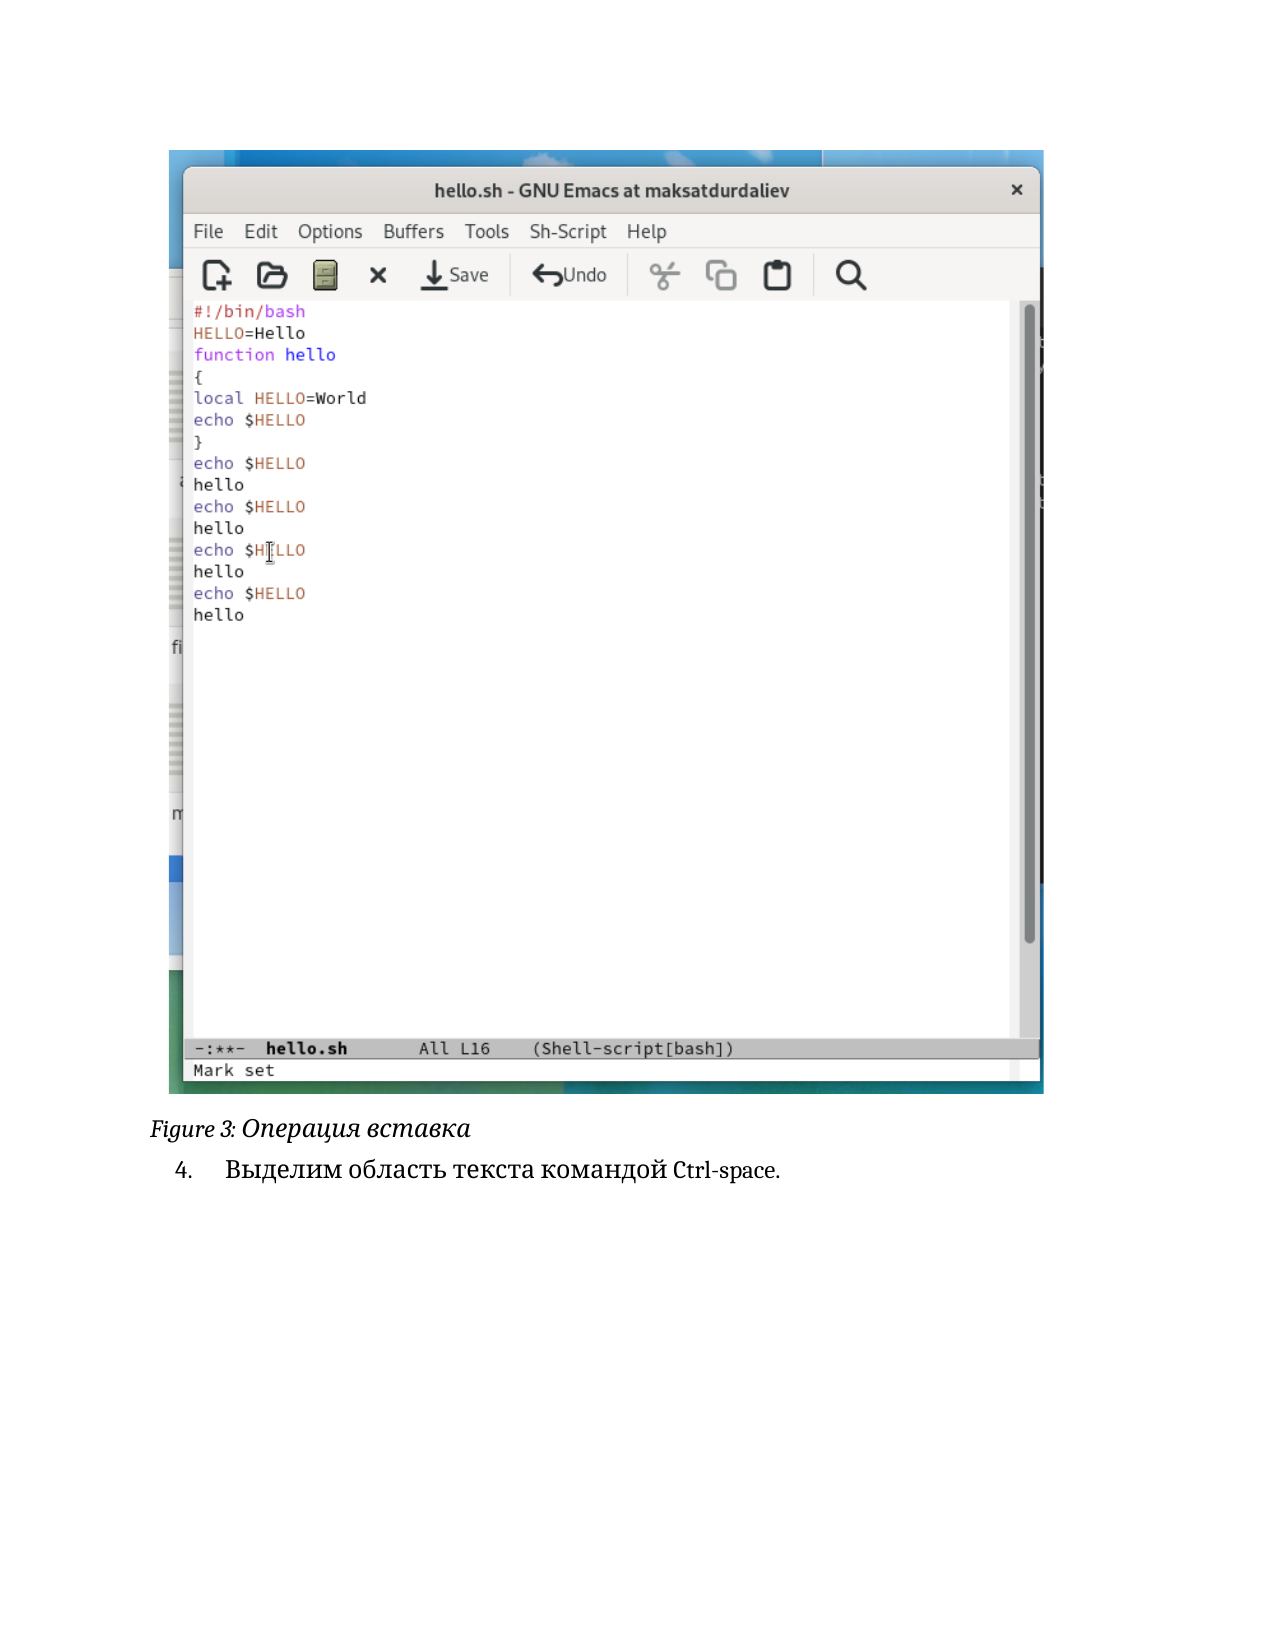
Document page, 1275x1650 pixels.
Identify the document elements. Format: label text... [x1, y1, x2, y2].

picture [168, 150, 1044, 1094]
list Выделим область текста командой Ctrl-space. [175, 1156, 1125, 1184]
text Figure 3: Операция вставка [150, 1114, 1125, 1143]
